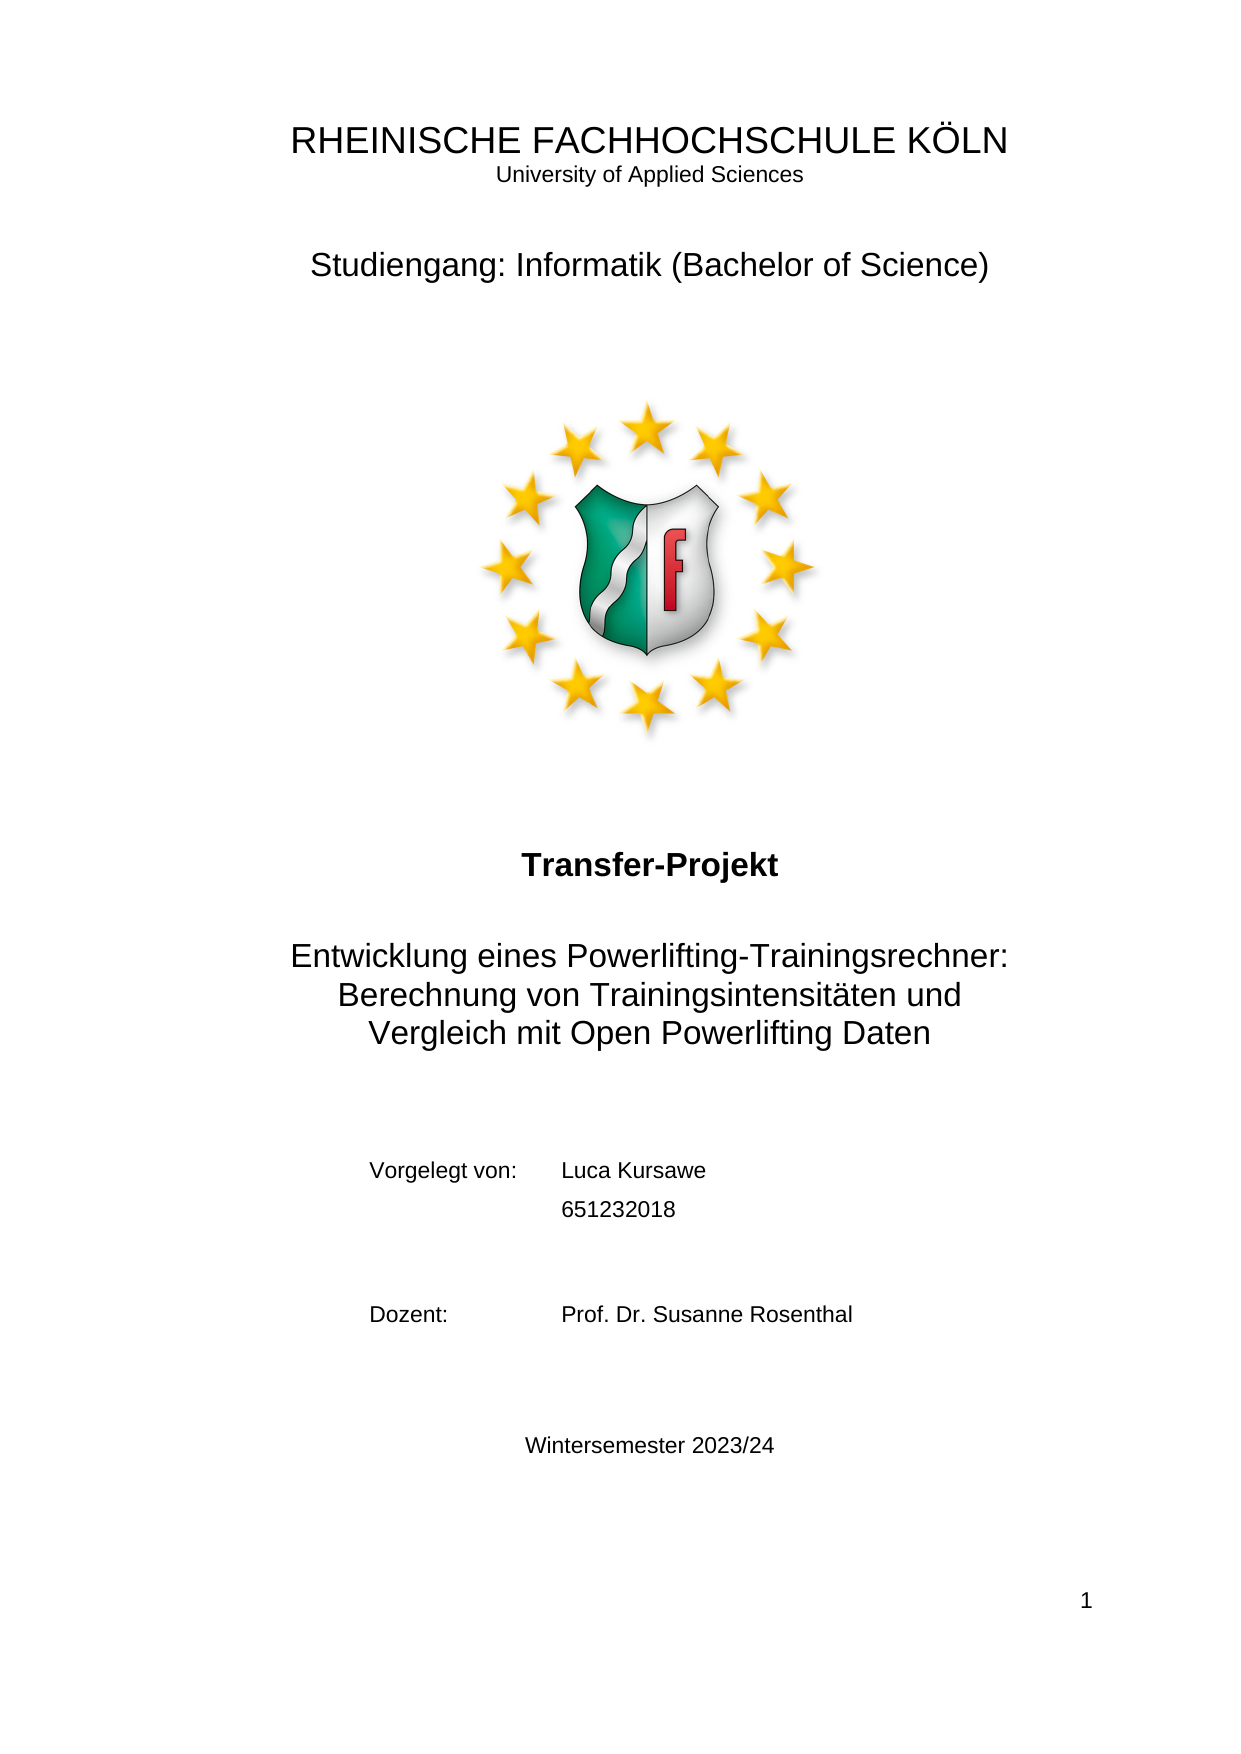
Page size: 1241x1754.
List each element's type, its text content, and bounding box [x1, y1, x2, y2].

text Wintersemester 2023/24 [207, 1432, 1092, 1459]
text Vergleich mit Open Powerlifting Daten [207, 1013, 1092, 1051]
text Studiengang: Informatik (Bachelor of Science) [207, 207, 1092, 284]
text RHEINISCHE FACHHOCHSCHULE KÖLN [207, 118, 1092, 161]
text University of Applied Sciences [207, 161, 1092, 188]
text Entwicklung eines Powerlifting-Trainingsrechner: [207, 936, 1092, 974]
text Transfer-Projekt [207, 845, 1092, 883]
text Vorgelegt von: Luca Kursawe [207, 1157, 1092, 1183]
picture [473, 395, 826, 747]
text Berechnung von Trainingsintensitäten und [207, 974, 1092, 1013]
text 651232018 [207, 1196, 1092, 1223]
text Dozent: Prof. Dr. Susanne Rosenthal [334, 1301, 1092, 1327]
